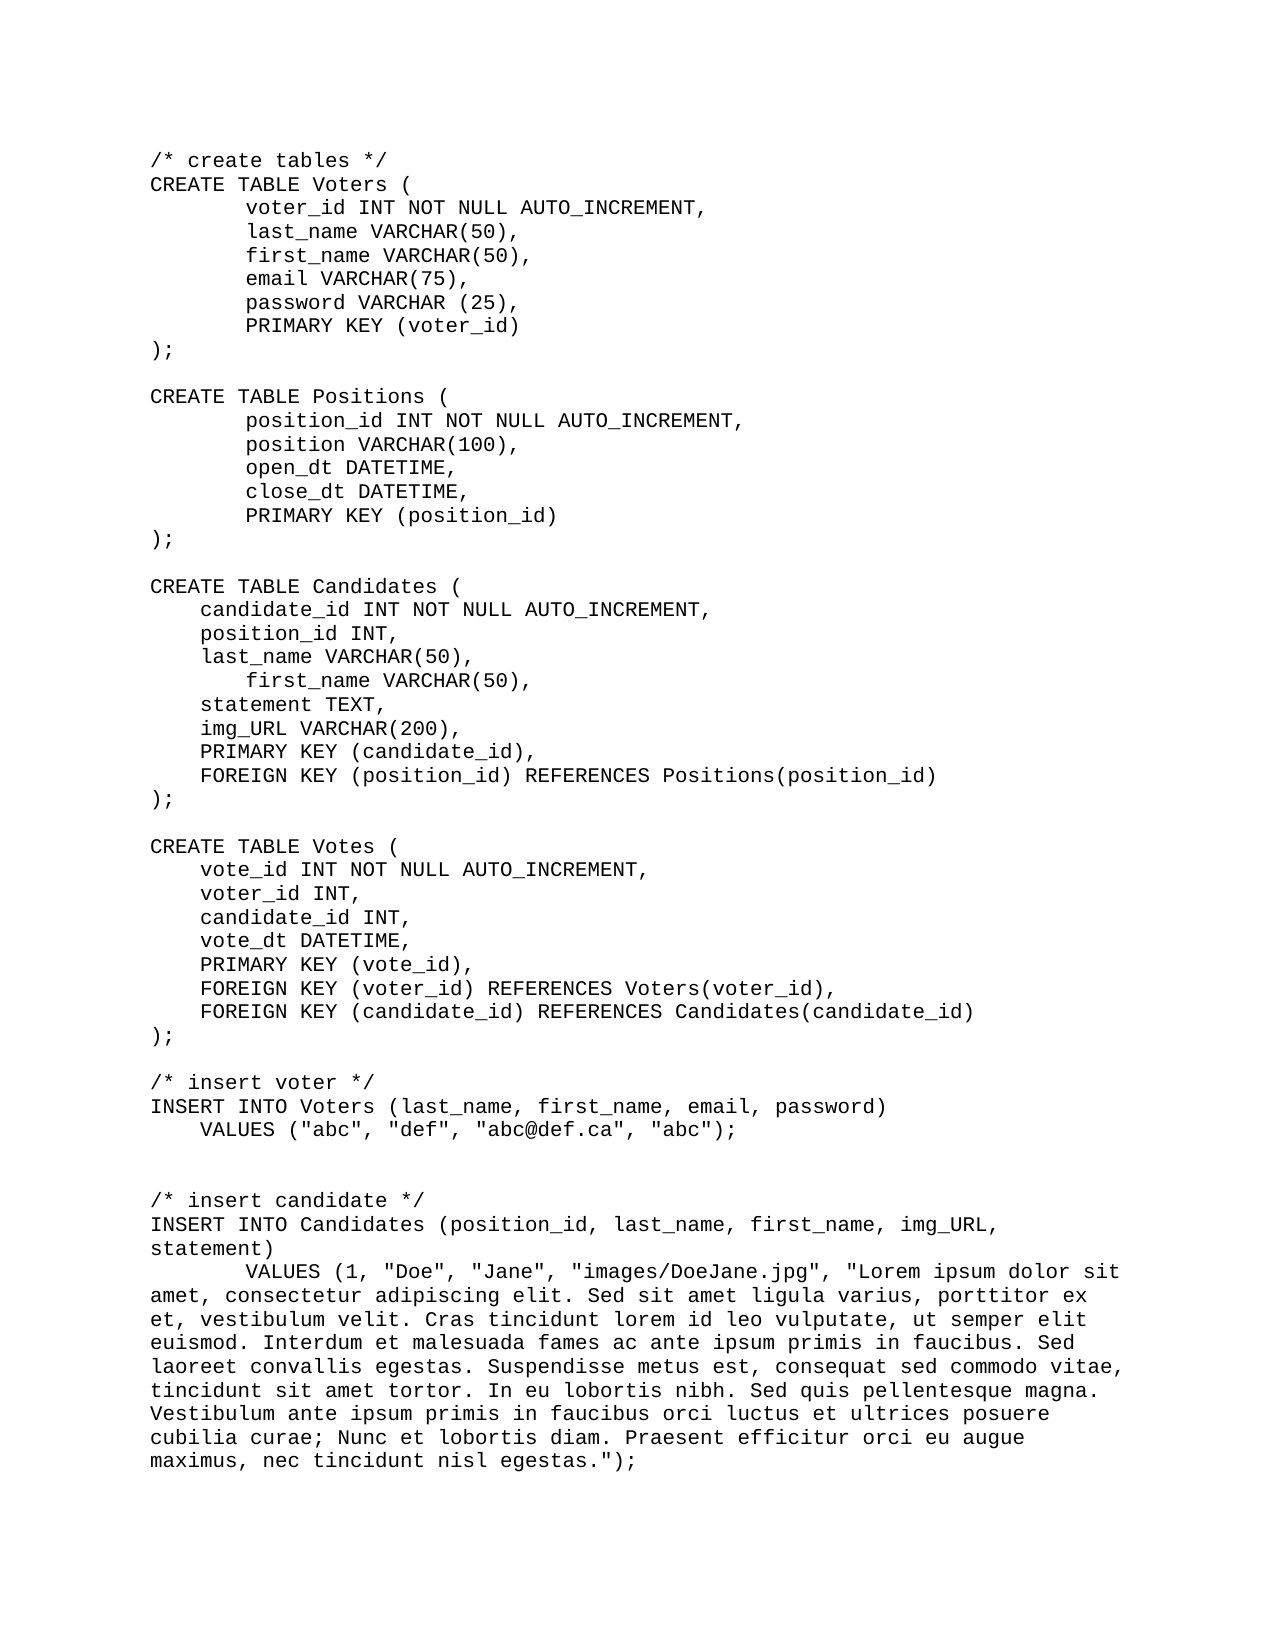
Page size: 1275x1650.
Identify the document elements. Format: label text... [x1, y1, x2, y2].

text voter_id INT, [150, 883, 1125, 907]
text candidate_id INT, [150, 907, 1125, 930]
text CREATE TABLE Voters ( [150, 174, 1125, 197]
text ); [150, 788, 1125, 812]
text /* create tables */ [150, 150, 1125, 174]
text email VARCHAR(75), [150, 268, 1125, 292]
text position_id INT, [150, 623, 1125, 647]
text first_name VARCHAR(50), [150, 244, 1125, 268]
text FOREIGN KEY (position_id) REFERENCES Positions(position_id) [150, 765, 1125, 788]
text open_dt DATETIME, [150, 457, 1125, 481]
text PRIMARY KEY (voter_id) [150, 316, 1125, 339]
text CREATE TABLE Candidates ( [150, 576, 1125, 599]
text ); [150, 1025, 1125, 1048]
text PRIMARY KEY (position_id) [150, 505, 1125, 528]
text PRIMARY KEY (candidate_id), [150, 741, 1125, 765]
text voter_id INT NOT NULL AUTO_INCREMENT, [150, 197, 1125, 221]
text ); [150, 528, 1125, 552]
text CREATE TABLE Positions ( [150, 386, 1125, 410]
text last_name VARCHAR(50), [150, 221, 1125, 244]
text INSERT INTO Voters (last_name, first_name, email, password) [150, 1096, 1125, 1119]
text candidate_id INT NOT NULL AUTO_INCREMENT, [150, 599, 1125, 623]
text INSERT INTO Candidates (position_id, last_name, first_name, img_URL, statement) [150, 1214, 1125, 1261]
text PRIMARY KEY (vote_id), [150, 954, 1125, 978]
text FOREIGN KEY (candidate_id) REFERENCES Candidates(candidate_id) [150, 1001, 1125, 1025]
text vote_dt DATETIME, [150, 930, 1125, 954]
text VALUES ("abc", "def", "abc@def.ca", "abc"); [150, 1119, 1125, 1143]
text statement TEXT, [150, 694, 1125, 717]
text ); [150, 339, 1125, 363]
text first_name VARCHAR(50), [150, 670, 1125, 694]
text password VARCHAR (25), [150, 292, 1125, 316]
text close_dt DATETIME, [150, 481, 1125, 505]
text /* insert voter */ [150, 1072, 1125, 1096]
text last_name VARCHAR(50), [150, 647, 1125, 670]
text position VARCHAR(100), [150, 434, 1125, 457]
text CREATE TABLE Votes ( [150, 836, 1125, 859]
text vote_id INT NOT NULL AUTO_INCREMENT, [150, 859, 1125, 883]
text /* insert candidate */ [150, 1190, 1125, 1214]
text position_id INT NOT NULL AUTO_INCREMENT, [150, 410, 1125, 434]
text FOREIGN KEY (voter_id) REFERENCES Voters(voter_id), [150, 978, 1125, 1001]
text VALUES (1, "Doe", "Jane", "images/DoeJane.jpg", "Lorem ipsum dolor sit amet, consectetur adipiscing elit. Sed sit amet ligula varius, porttitor ex et, vestibulum velit. Cras tincidunt lorem id leo vulputate, ut semper elit euismod. Interdum et malesuada fames ac ante ipsum primis in faucibus. Sed laoreet convallis egestas. Suspendisse metus est, consequat sed commodo vitae, tincidunt sit amet tortor. In eu lobortis nibh. Sed quis pellentesque magna. Vestibulum ante ipsum primis in faucibus orci luctus et ultrices posuere cubilia curae; Nunc et lobortis diam. Praesent efficitur orci eu augue maximus, nec tincidunt nisl egestas."); [150, 1261, 1125, 1474]
text img_URL VARCHAR(200), [150, 717, 1125, 741]
